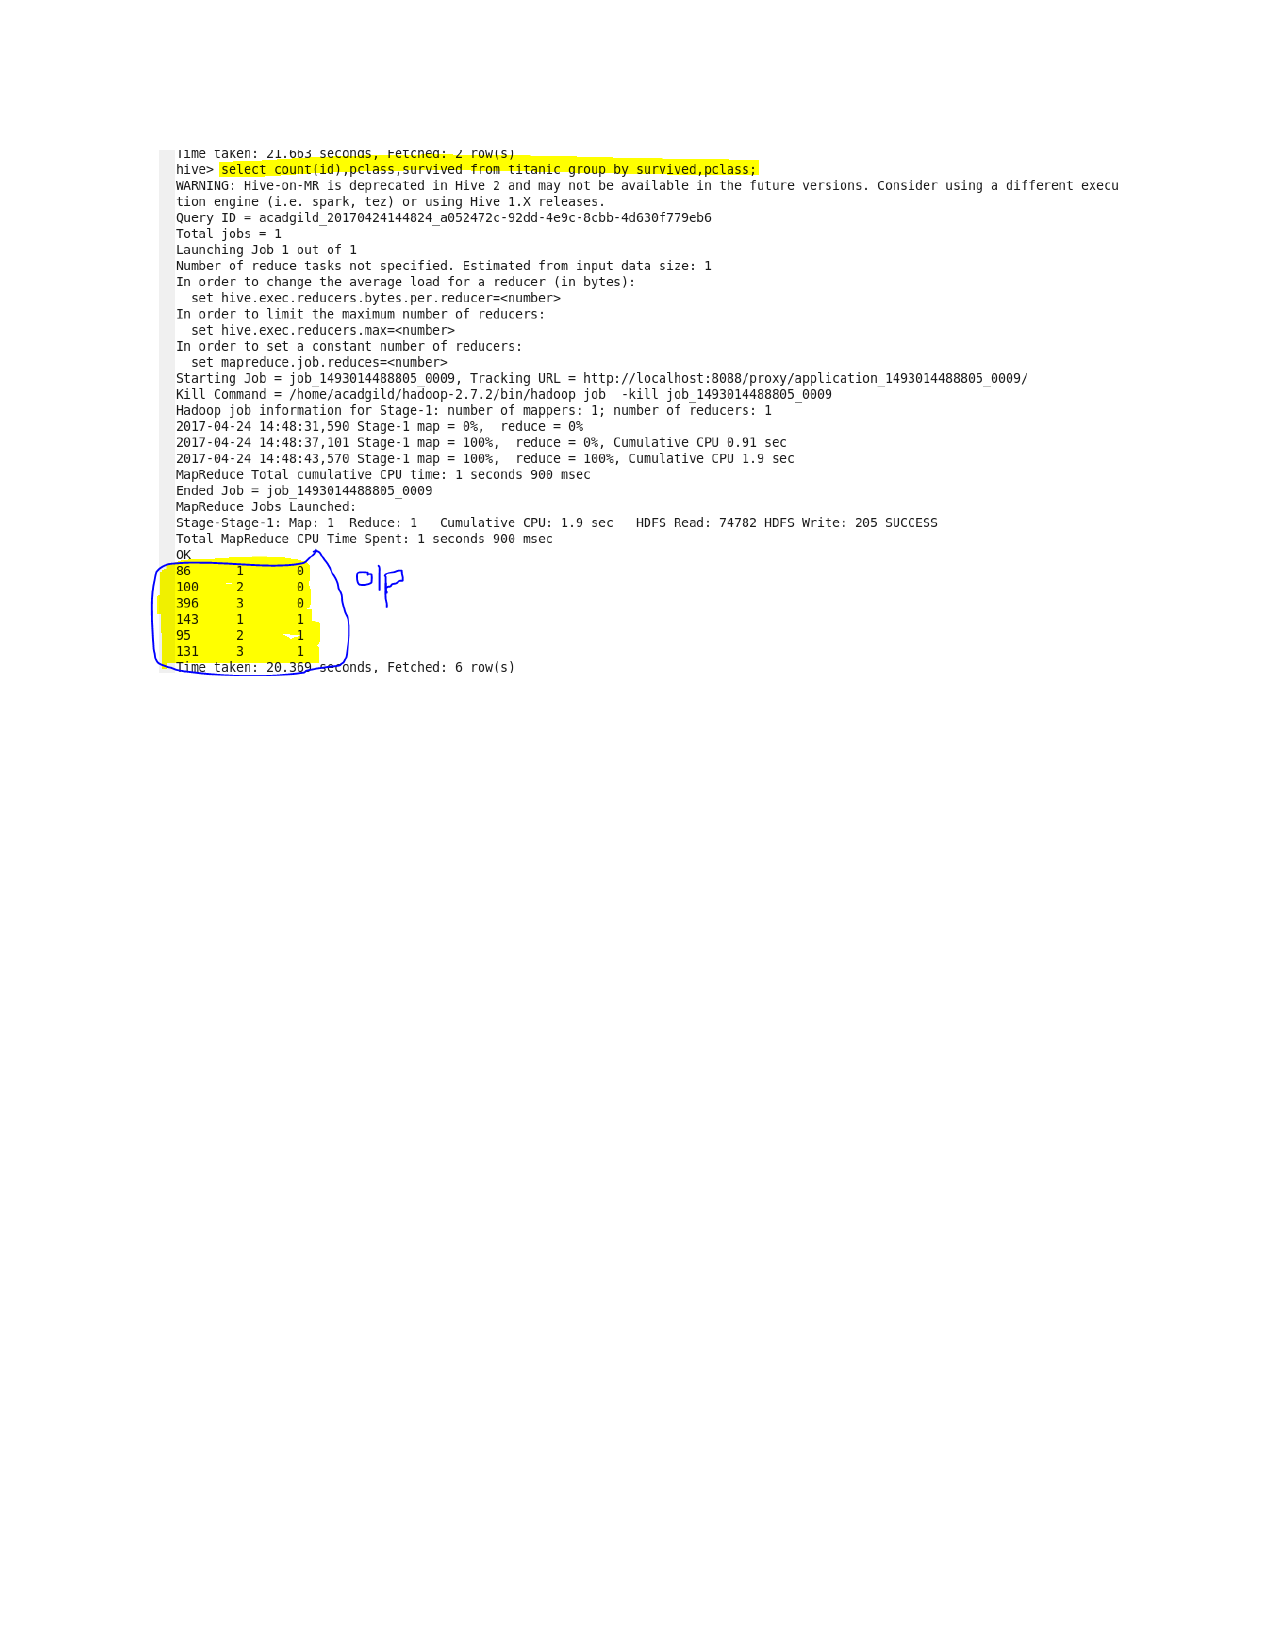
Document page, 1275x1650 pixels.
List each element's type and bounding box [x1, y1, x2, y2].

picture [150, 150, 1125, 676]
